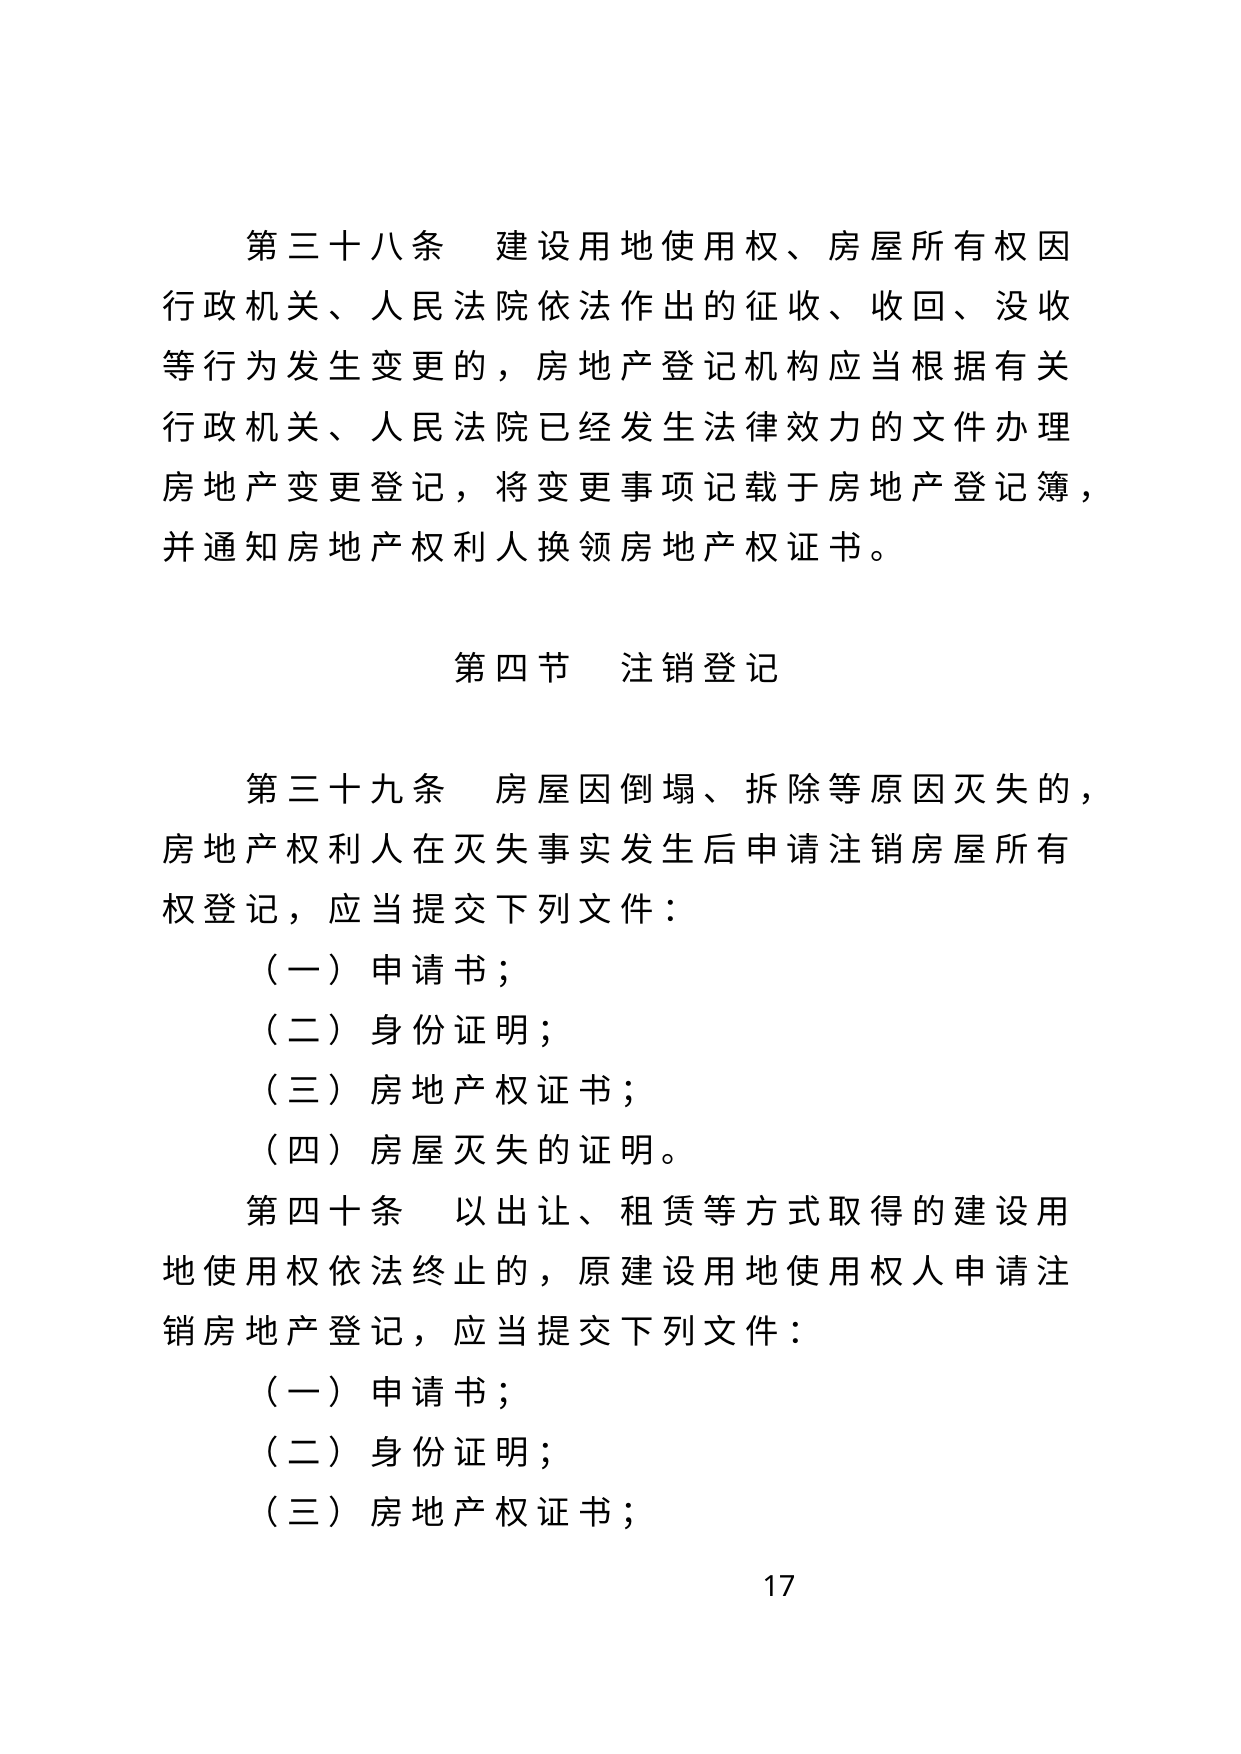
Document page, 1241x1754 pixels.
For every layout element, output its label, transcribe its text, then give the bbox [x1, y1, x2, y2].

text 第四节 注销登记 [162, 636, 1078, 696]
text （三）房地产权证书； [162, 1058, 1078, 1118]
text （一）申请书； [162, 1359, 1078, 1420]
text （二）身份证明； [162, 1420, 1078, 1480]
text 第四十条 以出让、租赁等方式取得的建设用地使用权依法终止的，原建设用地使用权人申请注销房地产登记，应当提交下列文件： [162, 1178, 1078, 1359]
text （四）房屋灭失的证明。 [162, 1118, 1078, 1178]
text 第三十九条 房屋因倒塌、拆除等原因灭失的，房地产权利人在灭失事实发生后申请注销房屋所有权登记，应当提交下列文件： [162, 756, 1078, 937]
text 第三十八条 建设用地使用权、房屋所有权因行政机关、人民法院依法作出的征收、收回、没收等行为发生变更的，房地产登记机构应当根据有关行政机关、人民法院已经发生法律效力的文件办理房地产变更登记，将变更事项记载于房地产登记簿，并通知房地产权利人换领房地产权证书。 [162, 213, 1078, 575]
text （二）身份证明； [162, 998, 1078, 1058]
text （一）申请书； [162, 937, 1078, 998]
text （三）房地产权证书； [162, 1480, 1078, 1540]
